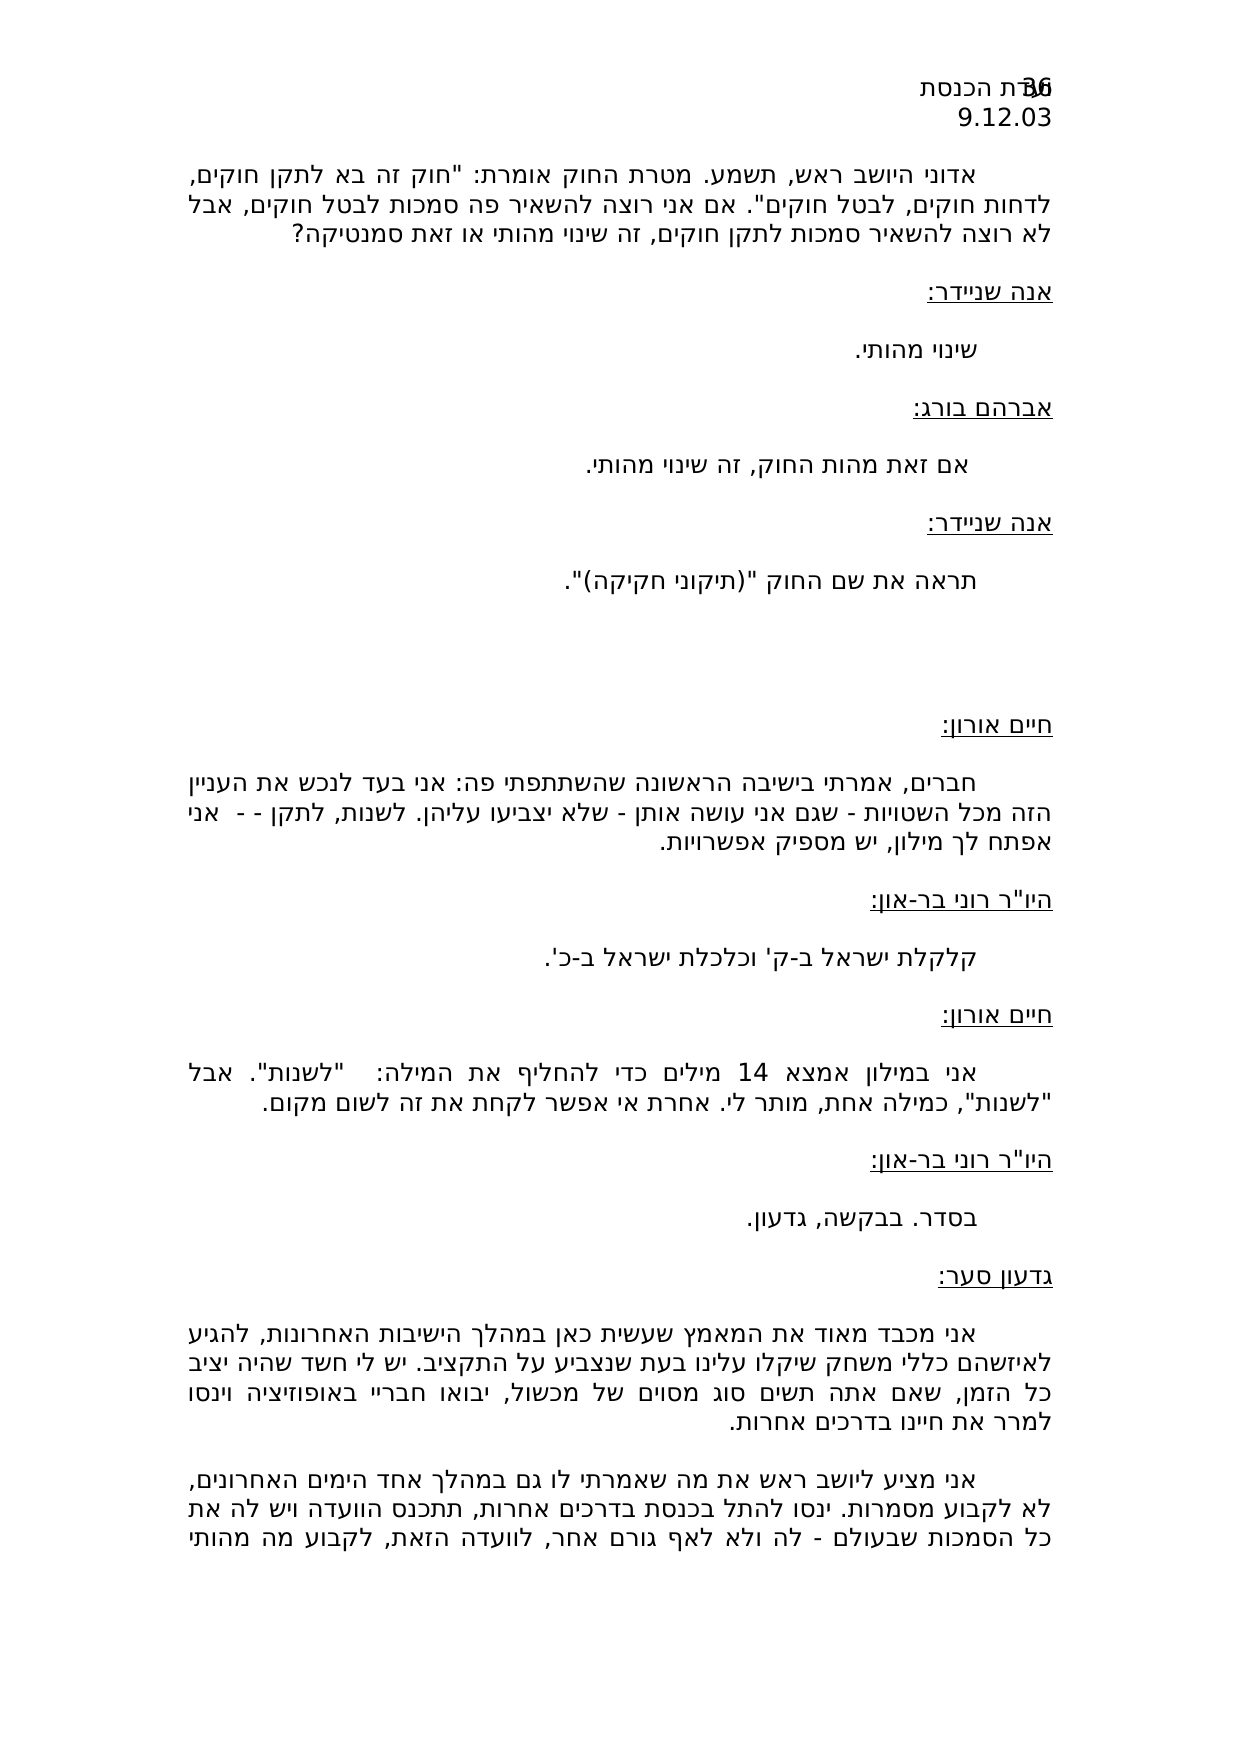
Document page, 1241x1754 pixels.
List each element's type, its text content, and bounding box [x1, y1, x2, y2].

text אנה שניידר: [187, 508, 1053, 538]
text אני מכבד מאוד את המאמץ שעשית כאן במהלך הישיבות האחרונות, להגיע לאיזשהם כללי משחק שיקלו עלינו בעת שנצביע על התקציב. יש לי חשד שהיה יציב כל הזמן, שאם אתה תשים סוג מסוים של מכשול, יבואו חבריי באופוזיציה וינסו למרר את חיינו בדרכים אחרות. [187, 1319, 1053, 1436]
text היו"ר רוני בר-און: [187, 885, 1053, 914]
text אני במילון אמצא 14 מילים כדי להחליף את המילה: "לשנות". אבל "לשנות", כמילה אחת, מותר לי. אחרת אי אפשר לקחת את זה לשום מקום. [187, 1058, 1053, 1117]
text אדוני היושב ראש, תשמע. מטרת החוק אומרת: "חוק זה בא לתקן חוקים, לדחות חוקים, לבטל חוקים". אם אני רוצה להשאיר פה סמכות לבטל חוקים, אבל לא רוצה להשאיר סמכות לתקן חוקים, זה שינוי מהותי או זאת סמנטיקה? [187, 161, 1053, 248]
text אם זאת מהות החוק, זה שינוי מהותי. [187, 451, 1053, 480]
text חברים, אמרתי בישיבה הראשונה שהשתתפתי פה: אני בעד לנכש את העניין הזה מכל השטויות - שגם אני עושה אותן - שלא יצביעו עליהן. לשנות, לתקן - - אני אפתח לך מילון, יש מספיק אפשרויות. [187, 768, 1053, 856]
text חיים אורון: [187, 711, 1053, 740]
text קלקלת ישראל ב-ק' וכלכלת ישראל ב-כ'. [187, 943, 1053, 972]
text היו"ר רוני בר-און: [187, 1146, 1053, 1175]
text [187, 1465, 1053, 1552]
text שינוי מהותי. [187, 335, 1053, 364]
text גדעון סער: [187, 1261, 1053, 1291]
text אברהם בורג: [187, 393, 1053, 422]
text חיים אורון: [187, 1001, 1053, 1030]
text תראה את שם החוק "(תיקוני חקיקה)". [187, 566, 1053, 596]
text אנה שניידר: [187, 277, 1053, 306]
text בסדר. בבקשה, גדעון. [187, 1203, 1053, 1233]
